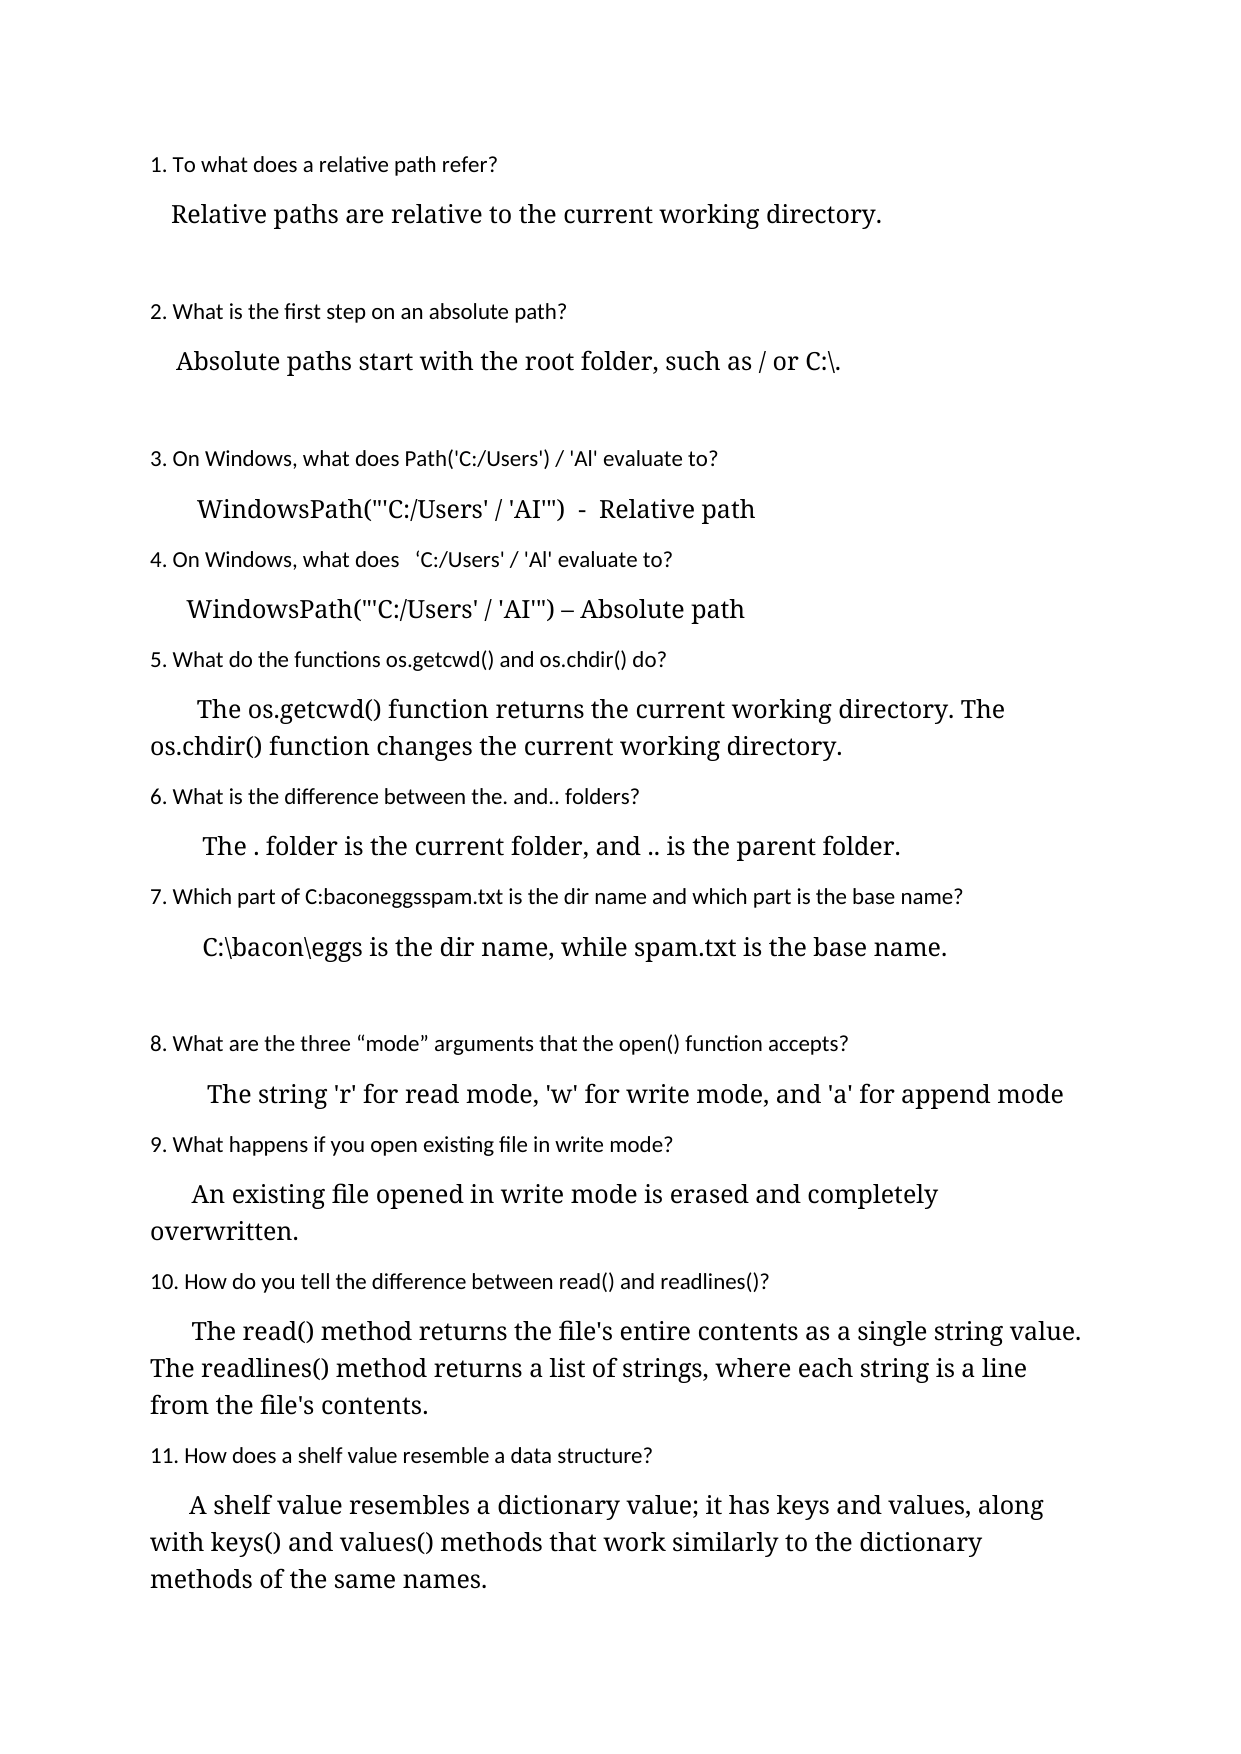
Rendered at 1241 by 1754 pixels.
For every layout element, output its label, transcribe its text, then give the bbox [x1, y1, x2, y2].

text The string 'r' for read mode, 'w' for write mode, and 'a' for append mode [150, 1076, 1090, 1111]
text The . folder is the current folder, and .. is the parent folder. [150, 829, 1090, 863]
text 10. How do you tell the difference between read() and readlines()? [150, 1267, 1090, 1295]
text The os.getcwd() function returns the current working directory. The os.chdir() function changes the current working directory. [150, 692, 1090, 763]
text 3. On Windows, what does Path('C:/Users') / 'Al' evaluate to? [150, 444, 1090, 472]
text WindowsPath("'C:/Users' / 'AI'") - Relative path [150, 491, 1090, 525]
text 1. To what does a relative path refer? [150, 150, 1090, 178]
text 6. What is the difference between the. and.. folders? [150, 782, 1090, 810]
text The read() method returns the file's entire contents as a single string value. The readlines() method returns a list of strings, where each string is a line from the file's contents. [150, 1314, 1090, 1421]
text An existing file opened in write mode is erased and completely overwritten. [150, 1177, 1090, 1248]
text C:\bacon\eggs is the dir name, while spam.txt is the base name. [150, 929, 1090, 963]
text 4. On Windows, what does ‘C:/Users' / 'Al' evaluate to? [150, 545, 1090, 573]
text Relative paths are relative to the current working directory. [150, 197, 1090, 231]
text 11. How does a shelf value resemble a data structure? [150, 1441, 1090, 1469]
text A shelf value resembles a dictionary value; it has keys and values, along with keys() and values() methods that work similarly to the dictionary methods of the same names. [150, 1488, 1090, 1595]
text Absolute paths start with the root folder, such as / or C:\. [150, 344, 1090, 378]
text WindowsPath("'C:/Users' / 'AI'") – Absolute path [150, 592, 1090, 626]
text 2. What is the first step on an absolute path? [150, 297, 1090, 325]
text 8. What are the three “mode” arguments that the open() function accepts? [150, 1029, 1090, 1058]
text 5. What do the functions os.getcwd() and os.chdir() do? [150, 645, 1090, 673]
text 9. What happens if you open existing file in write mode? [150, 1130, 1090, 1158]
text 7. Which part of C:baconeggsspam.txt is the dir name and which part is the base name? [150, 882, 1090, 910]
